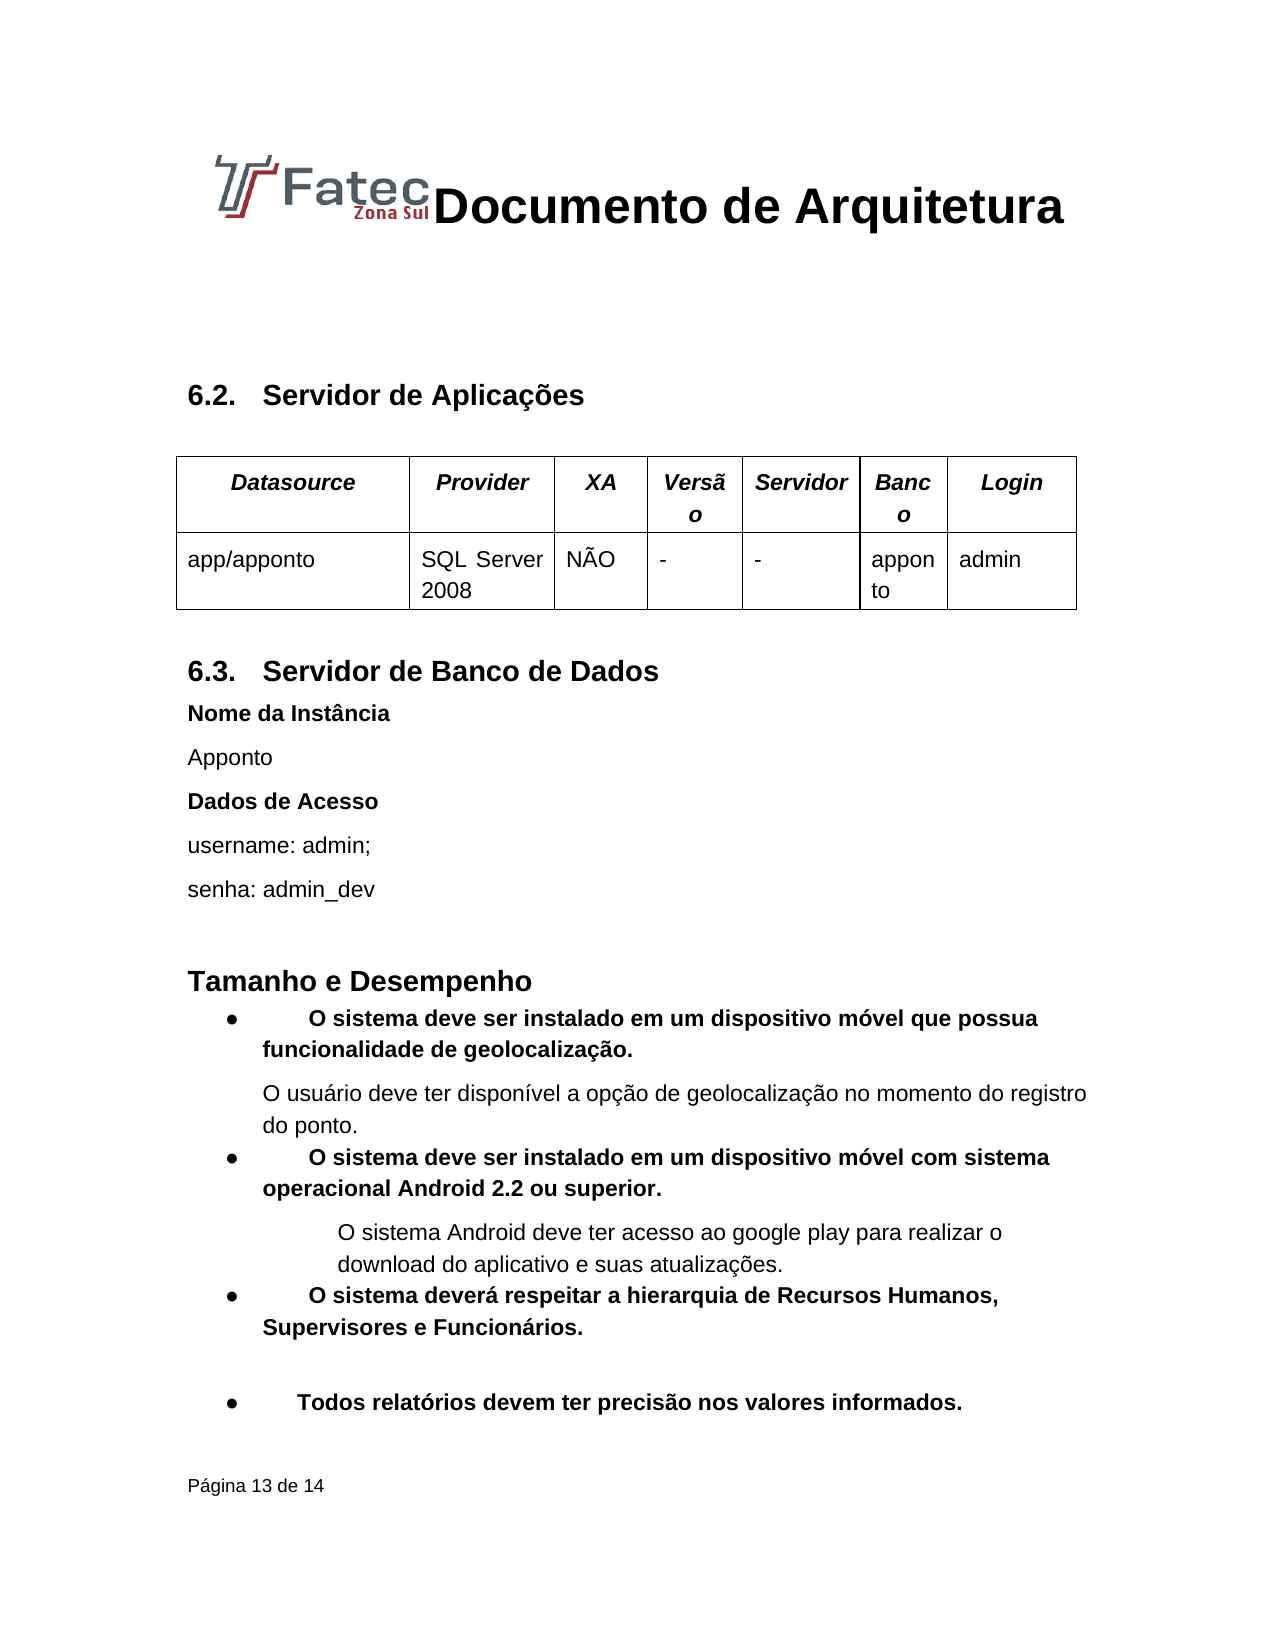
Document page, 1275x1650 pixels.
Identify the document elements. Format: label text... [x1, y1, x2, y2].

text Dados de Acesso [187, 788, 1087, 814]
list O sistema deverá respeitar a hierarquia de Recursos Humanos, Supervisores e Funcionários. [225, 1282, 1087, 1340]
table_header XA [555, 457, 647, 532]
text Apponto [187, 744, 1087, 771]
text Tamanho e Desempenho [187, 964, 1087, 998]
list O sistema deve ser instalado em um dispositivo móvel com sistema operacional Android 2.2 ou superior. [225, 1143, 1087, 1201]
table_header Datasource [177, 457, 409, 532]
table_header Provider [410, 457, 554, 532]
text senha: admin_dev [187, 876, 1087, 903]
table_header Servidor [743, 457, 859, 532]
text Nome da Instância [187, 700, 1087, 726]
table_cell apponto [861, 533, 947, 609]
table_cell - [743, 533, 859, 609]
text O usuário deve ter disponível a opção de geolocalização no momento do registro do ponto. [262, 1080, 1087, 1138]
table_header Login [948, 457, 1076, 532]
list O sistema deve ser instalado em um dispositivo móvel que possua funcionalidade de geolocalização. [225, 1005, 1087, 1063]
subtitle Servidor de Aplicações [187, 378, 1087, 412]
picture [210, 148, 434, 224]
text O sistema Android deve ter acesso ao google play para realizar o download do aplicativo e suas atualizações. [337, 1219, 1087, 1277]
table_cell admin [948, 533, 1076, 609]
table_cell SQL Server 2008 [410, 533, 554, 609]
text username: admin; [187, 832, 1087, 859]
list Todos relatórios devem ter precisão nos valores informados. [225, 1389, 1087, 1416]
table_header Versão [648, 457, 742, 532]
table_header Banco [861, 457, 947, 532]
subtitle Servidor de Banco de Dados [187, 654, 1087, 688]
table_cell - [648, 533, 742, 609]
table_cell app/apponto [177, 533, 409, 609]
table_cell NÃO [555, 533, 647, 609]
